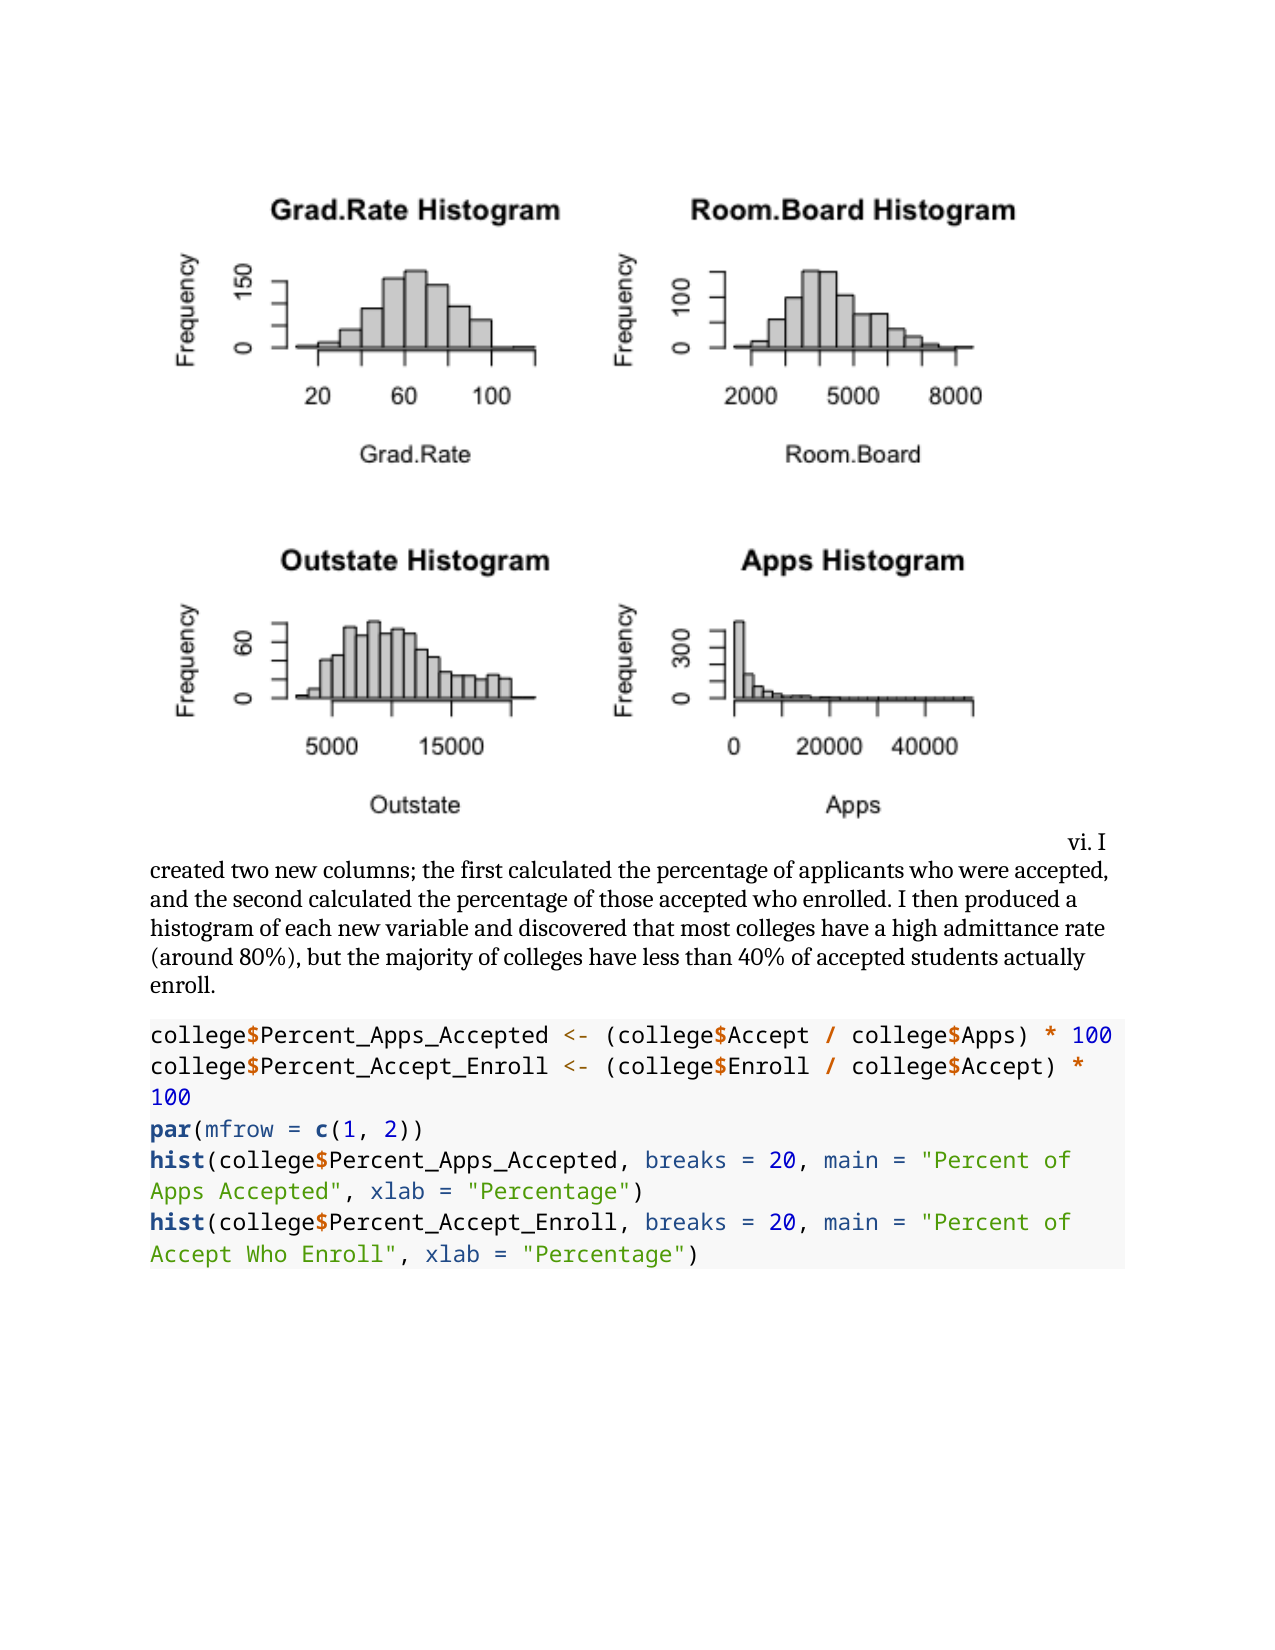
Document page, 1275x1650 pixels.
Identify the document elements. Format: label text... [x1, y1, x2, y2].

text college$Percent_Apps_Accepted <- (college$Accept / college$Apps) * 100 college$Percent_Accept_Enroll <- (college$Enroll / college$Accept) * 100 par(mfrow = c(1, 2)) hist(college$Percent_Apps_Accepted, breaks = 20, main = "Percent of Apps Accepted", xlab = "Percentage") hist(college$Percent_Accept_Enroll, breaks = 20, main = "Percent of Accept Who Enroll", xlab = "Percentage") [150, 1019, 1125, 1269]
picture [168, 150, 1044, 850]
